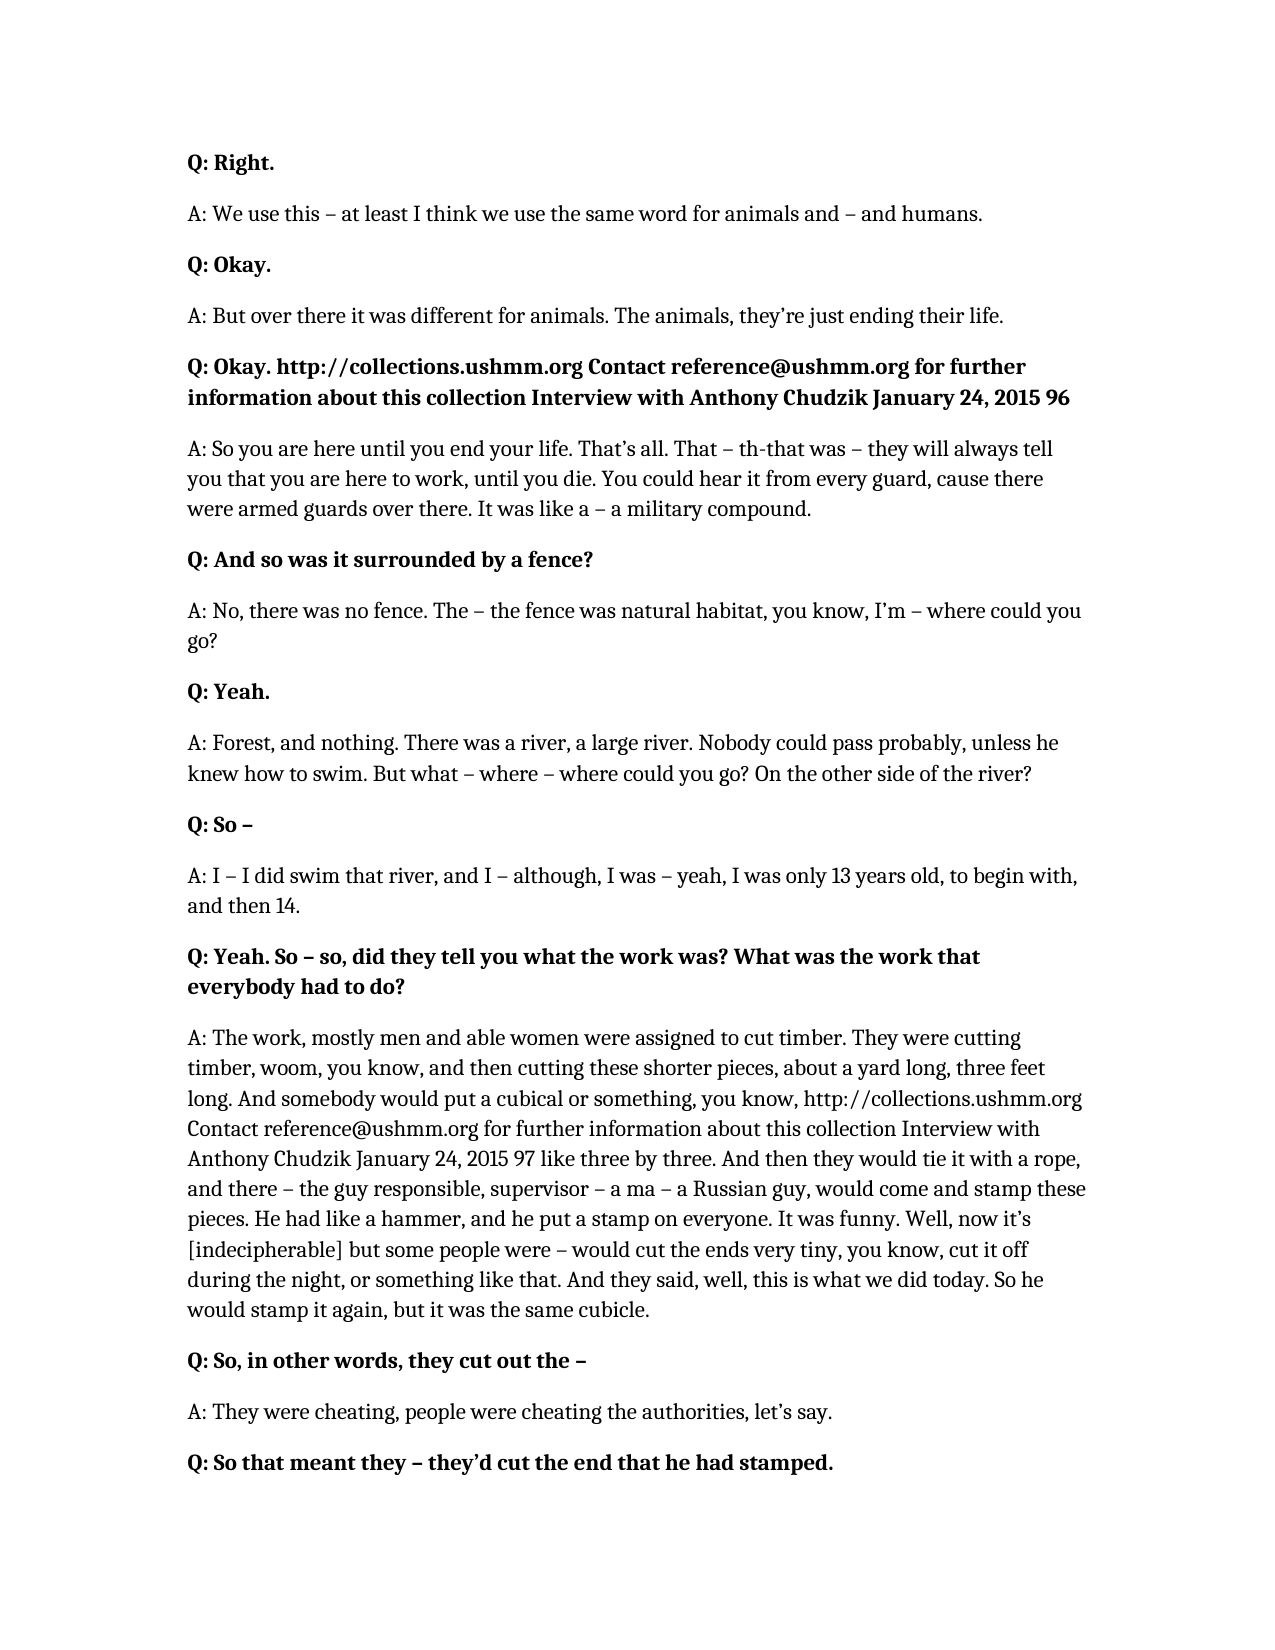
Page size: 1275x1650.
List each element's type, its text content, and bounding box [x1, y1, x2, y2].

text Q: Right. [187, 150, 1087, 176]
text Q: Yeah. [187, 679, 1087, 706]
text Q: So – [187, 811, 1087, 838]
text Q: And so was it surrounded by a fence? [187, 547, 1087, 573]
text A: They were cheating, people were cheating the authorities, let’s say. [187, 1399, 1087, 1425]
text Q: Okay. http://collections.ushmm.org Contact reference@ushmm.org for further information about this collection Interview with Anthony Chudzik January 24, 2015 96 [187, 354, 1087, 411]
text A: But over there it was different for animals. The animals, they’re just ending their life. [187, 303, 1087, 329]
text Q: So, in other words, they cut out the – [187, 1348, 1087, 1374]
text Q: Okay. [187, 252, 1087, 278]
text A: So you are here until you end your life. That’s all. That – th-that was – they will always tell you that you are here to work, until you die. You could hear it from every guard, cause there were armed guards over there. It was like a – a military compound. [187, 435, 1087, 522]
text A: No, there was no fence. The – the fence was natural habitat, you know, I’m – where could you go? [187, 598, 1087, 654]
text A: Forest, and nothing. There was a river, a large river. Nobody could pass probably, unless he knew how to swim. But what – where – where could you go? On the other side of the river? [187, 730, 1087, 787]
text Q: Yeah. So – so, did they tell you what the work was? What was the work that everybody had to do? [187, 944, 1087, 1000]
text A: The work, mostly men and able women were assigned to cut timber. They were cutting timber, woom, you know, and then cutting these shorter pieces, about a yard long, three feet long. And somebody would put a cubical or something, you know, http://collections.ushmm.org Contact reference@ushmm.org for further information about this collection Interview with Anthony Chudzik January 24, 2015 97 like three by three. And then they would tie it with a rope, and there – the guy responsible, supervisor – a ma – a Russian guy, would come and stamp these pieces. He had like a hammer, and he put a stamp on everyone. It was funny. Well, now it’s [indecipherable] but some people were – would cut the ends very tiny, you know, cut it off during the night, or something like that. And they said, well, this is what we did today. So he would stamp it again, but it was the same cubicle. [187, 1025, 1087, 1323]
text A: We use this – at least I think we use the same word for animals and – and humans. [187, 201, 1087, 227]
text Q: So that meant they – they’d cut the end that he had stamped. [187, 1450, 1087, 1476]
text A: I – I did swim that river, and I – although, I was – yeah, I was only 13 years old, to begin with, and then 14. [187, 862, 1087, 919]
